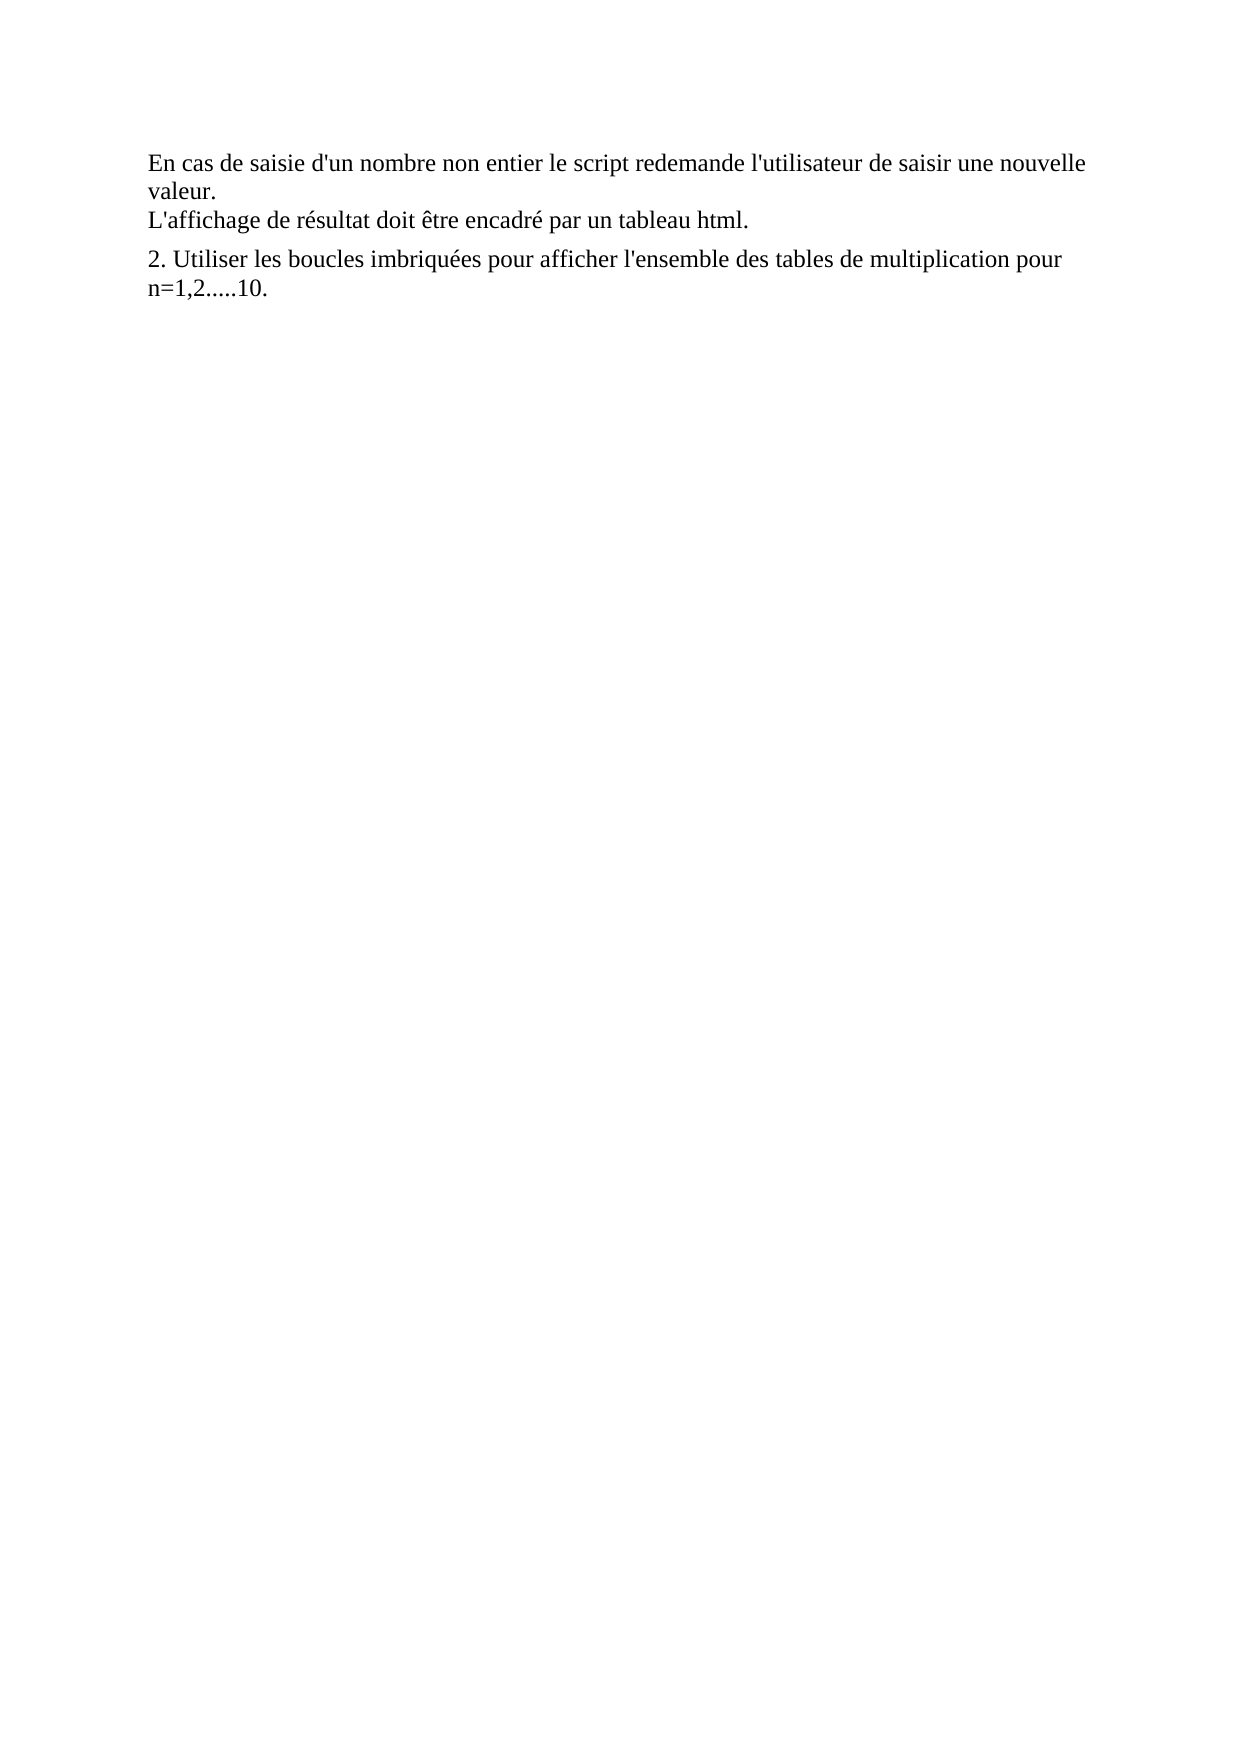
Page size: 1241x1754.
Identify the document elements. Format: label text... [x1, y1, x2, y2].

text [148, 148, 1093, 234]
text 2. Utiliser les boucles imbriquées pour afficher l'ensemble des tables de multiplication pour n=1,2.....10. [148, 244, 1093, 302]
